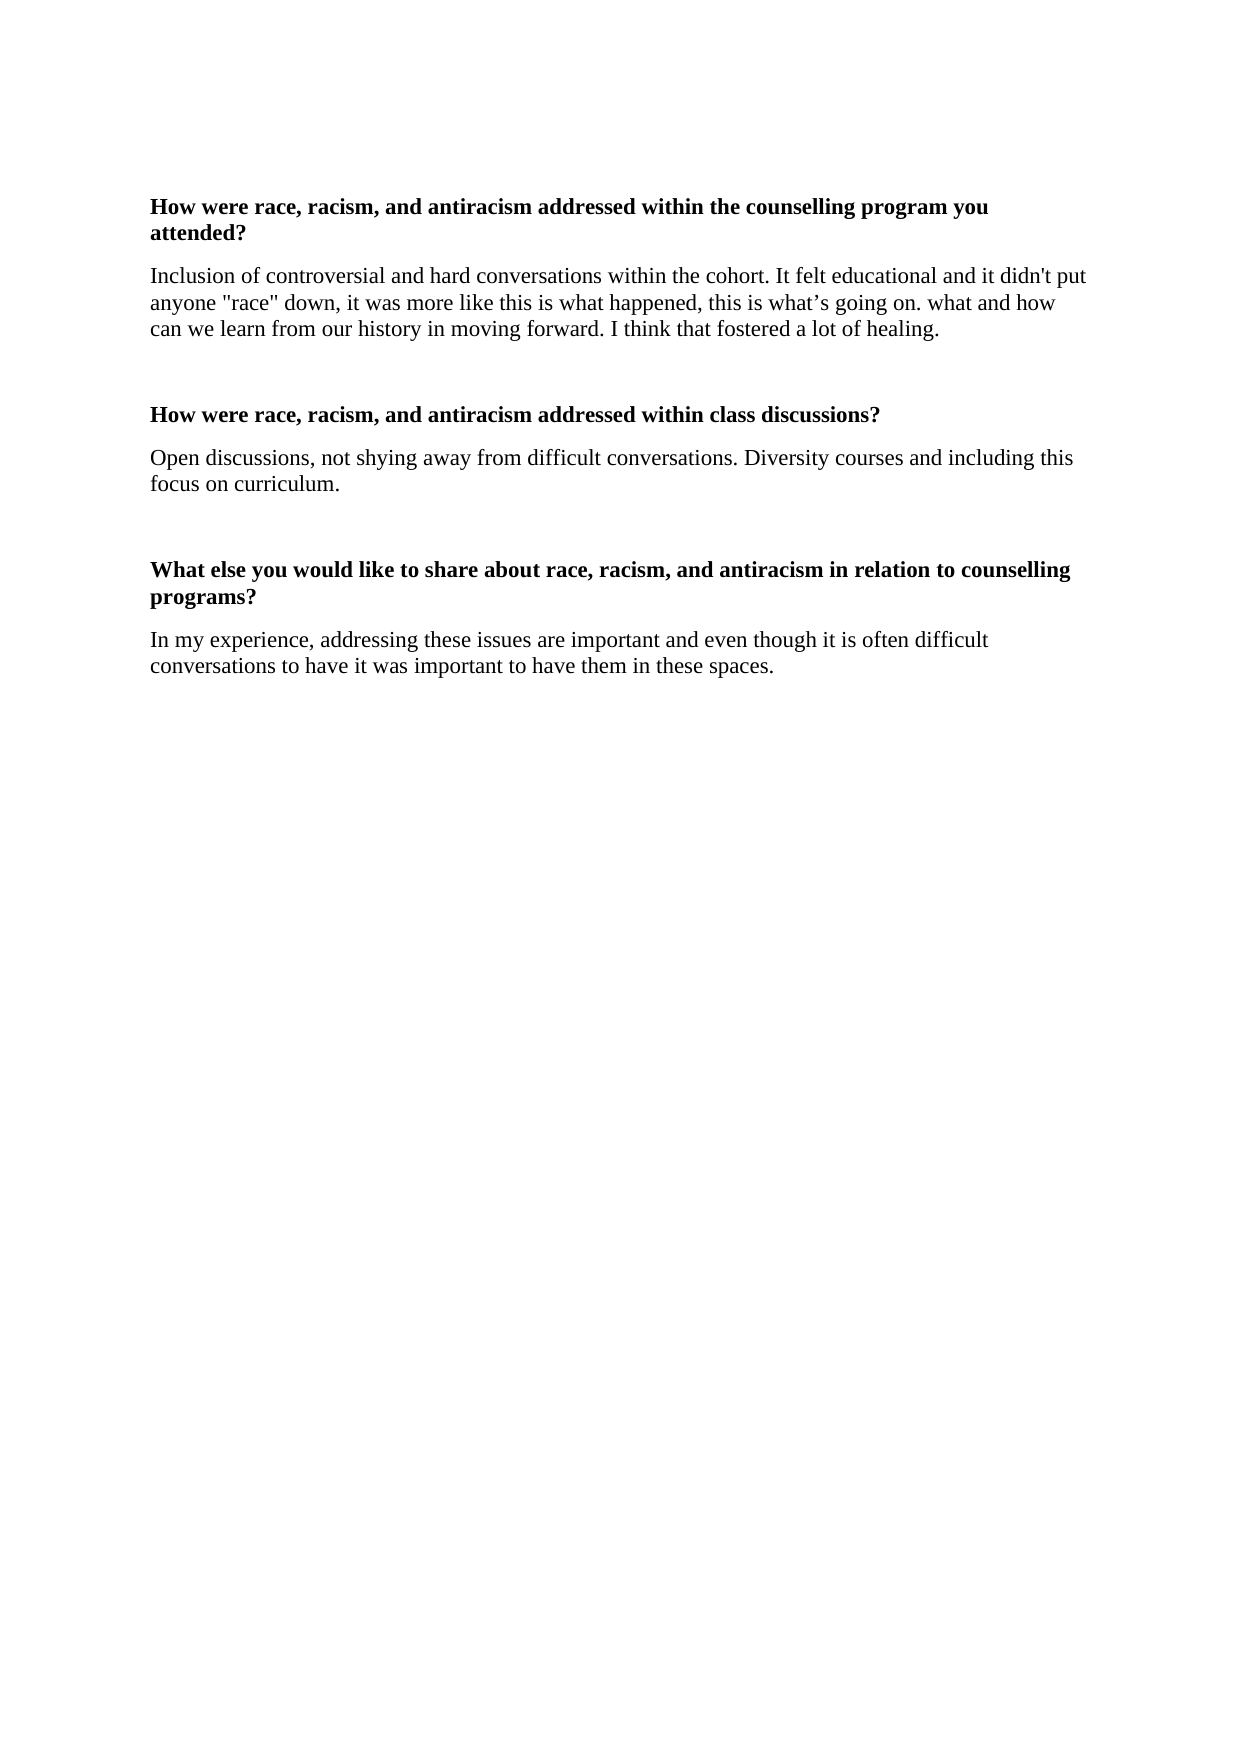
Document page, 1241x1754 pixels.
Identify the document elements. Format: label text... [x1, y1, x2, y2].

text Open discussions, not shying away from difficult conversations. Diversity courses and including this focus on curriculum. [150, 444, 1090, 497]
text Inclusion of controversial and hard conversations within the cohort. It felt educational and it didn't put anyone "race" down, it was more like this is what happened, this is what’s going on. what and how can we learn from our history in moving forward. I think that fostered a lot of healing. [150, 262, 1090, 341]
text What else you would like to share about race, racism, and antiracism in relation to counselling programs? [150, 557, 1090, 609]
text How were race, racism, and antiracism addressed within class discussions? [150, 401, 1090, 427]
text In my experience, addressing these issues are important and even though it is often difficult conversations to have it was important to have them in these spaces. [150, 626, 1090, 679]
text How were race, racism, and antiracism addressed within the counselling program you attended? [150, 193, 1090, 246]
